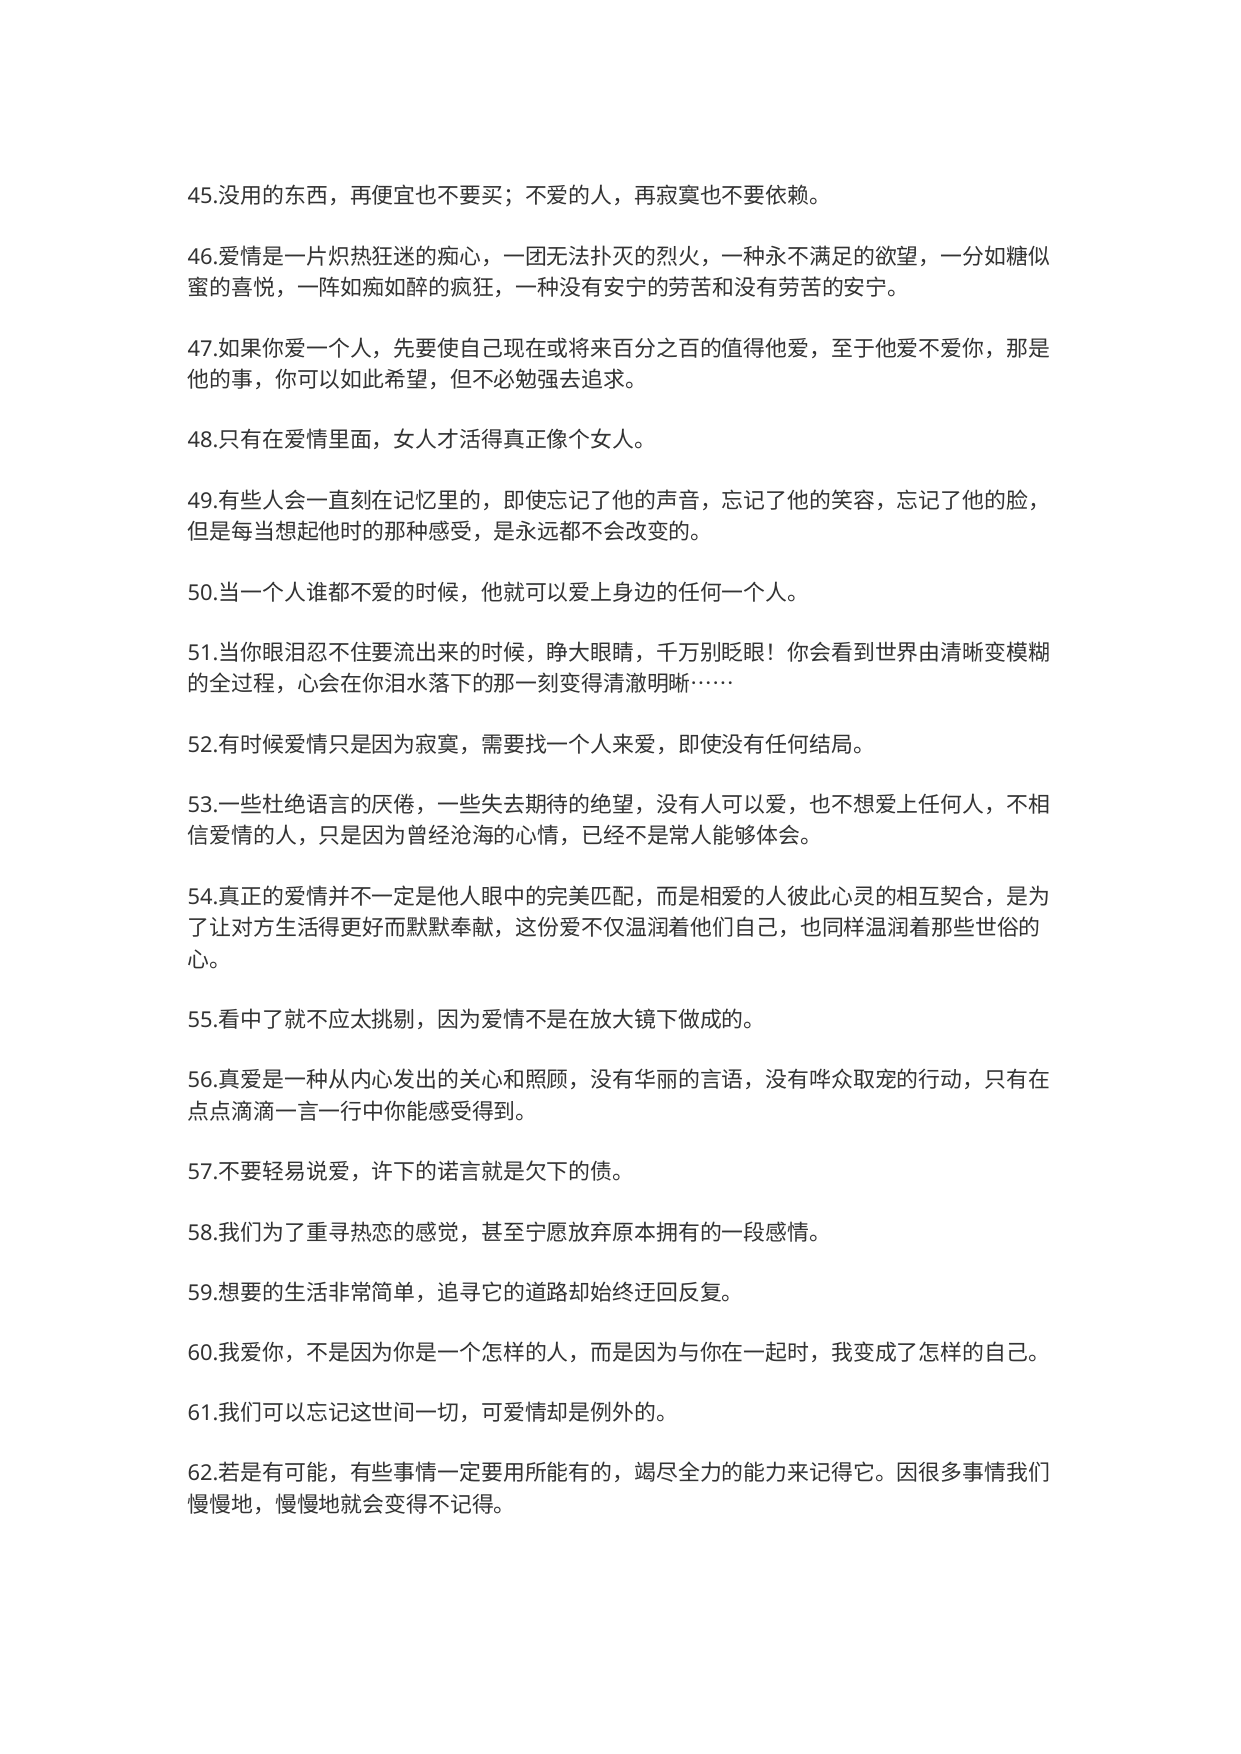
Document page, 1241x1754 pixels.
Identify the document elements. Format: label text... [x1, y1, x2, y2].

text 60.我爱你，不是因为你是一个怎样的人，而是因为与你在一起时，我变成了怎样的自己。 [187, 1335, 1053, 1367]
text 51.当你眼泪忍不住要流出来的时候，睁大眼睛，千万别眨眼！你会看到世界由清晰变模糊的全过程，心会在你泪水落下的那一刻变得清澈明晰…… [187, 635, 1053, 698]
text 46.爱情是一片炽热狂迷的痴心，一团无法扑灭的烈火，一种永不满足的欲望，一分如糖似蜜的喜悦，一阵如痴如醉的疯狂，一种没有安宁的劳苦和没有劳苦的安宁。 [187, 239, 1053, 302]
text 47.如果你爱一个人，先要使自己现在或将来百分之百的值得他爱，至于他爱不爱你，那是他的事，你可以如此希望，但不必勉强去追求。 [187, 331, 1053, 394]
text 49.有些人会一直刻在记忆里的，即使忘记了他的声音，忘记了他的笑容，忘记了他的脸，但是每当想起他时的那种感受，是永远都不会改变的。 [187, 483, 1053, 546]
text 58.我们为了重寻热恋的感觉，甚至宁愿放弃原本拥有的一段感情。 [187, 1214, 1053, 1246]
text 57.不要轻易说爱，许下的诺言就是欠下的债。 [187, 1154, 1053, 1186]
text 54.真正的爱情并不一定是他人眼中的完美匹配，而是相爱的人彼此心灵的相互契合，是为了让对方生活得更好而默默奉献，这份爱不仅温润着他们自己，也同样温润着那些世俗的心。 [187, 879, 1053, 974]
text 52.有时候爱情只是因为寂寞，需要找一个人来爱，即使没有任何结局。 [187, 727, 1053, 758]
text 61.我们可以忘记这世间一切，可爱情却是例外的。 [187, 1395, 1053, 1427]
text 62.若是有可能，有些事情一定要用所能有的，竭尽全力的能力来记得它。因很多事情我们慢慢地，慢慢地就会变得不记得。 [187, 1455, 1053, 1519]
text 59.想要的生活非常简单，追寻它的道路却始终迂回反复。 [187, 1275, 1053, 1306]
text 56.真爱是一种从内心发出的关心和照顾，没有华丽的言语，没有哗众取宠的行动，只有在点点滴滴一言一行中你能感受得到。 [187, 1062, 1053, 1126]
text 48.只有在爱情里面，女人才活得真正像个女人。 [187, 422, 1053, 454]
text 45.没用的东西，再便宜也不要买；不爱的人，再寂寞也不要依赖。 [187, 178, 1053, 210]
text 53.一些杜绝语言的厌倦，一些失去期待的绝望，没有人可以爱，也不想爱上任何人，不相信爱情的人，只是因为曾经沧海的心情，已经不是常人能够体会。 [187, 787, 1053, 850]
text 50.当一个人谁都不爱的时候，他就可以爱上身边的任何一个人。 [187, 574, 1053, 606]
text 55.看中了就不应太挑剔，因为爱情不是在放大镜下做成的。 [187, 1002, 1053, 1034]
